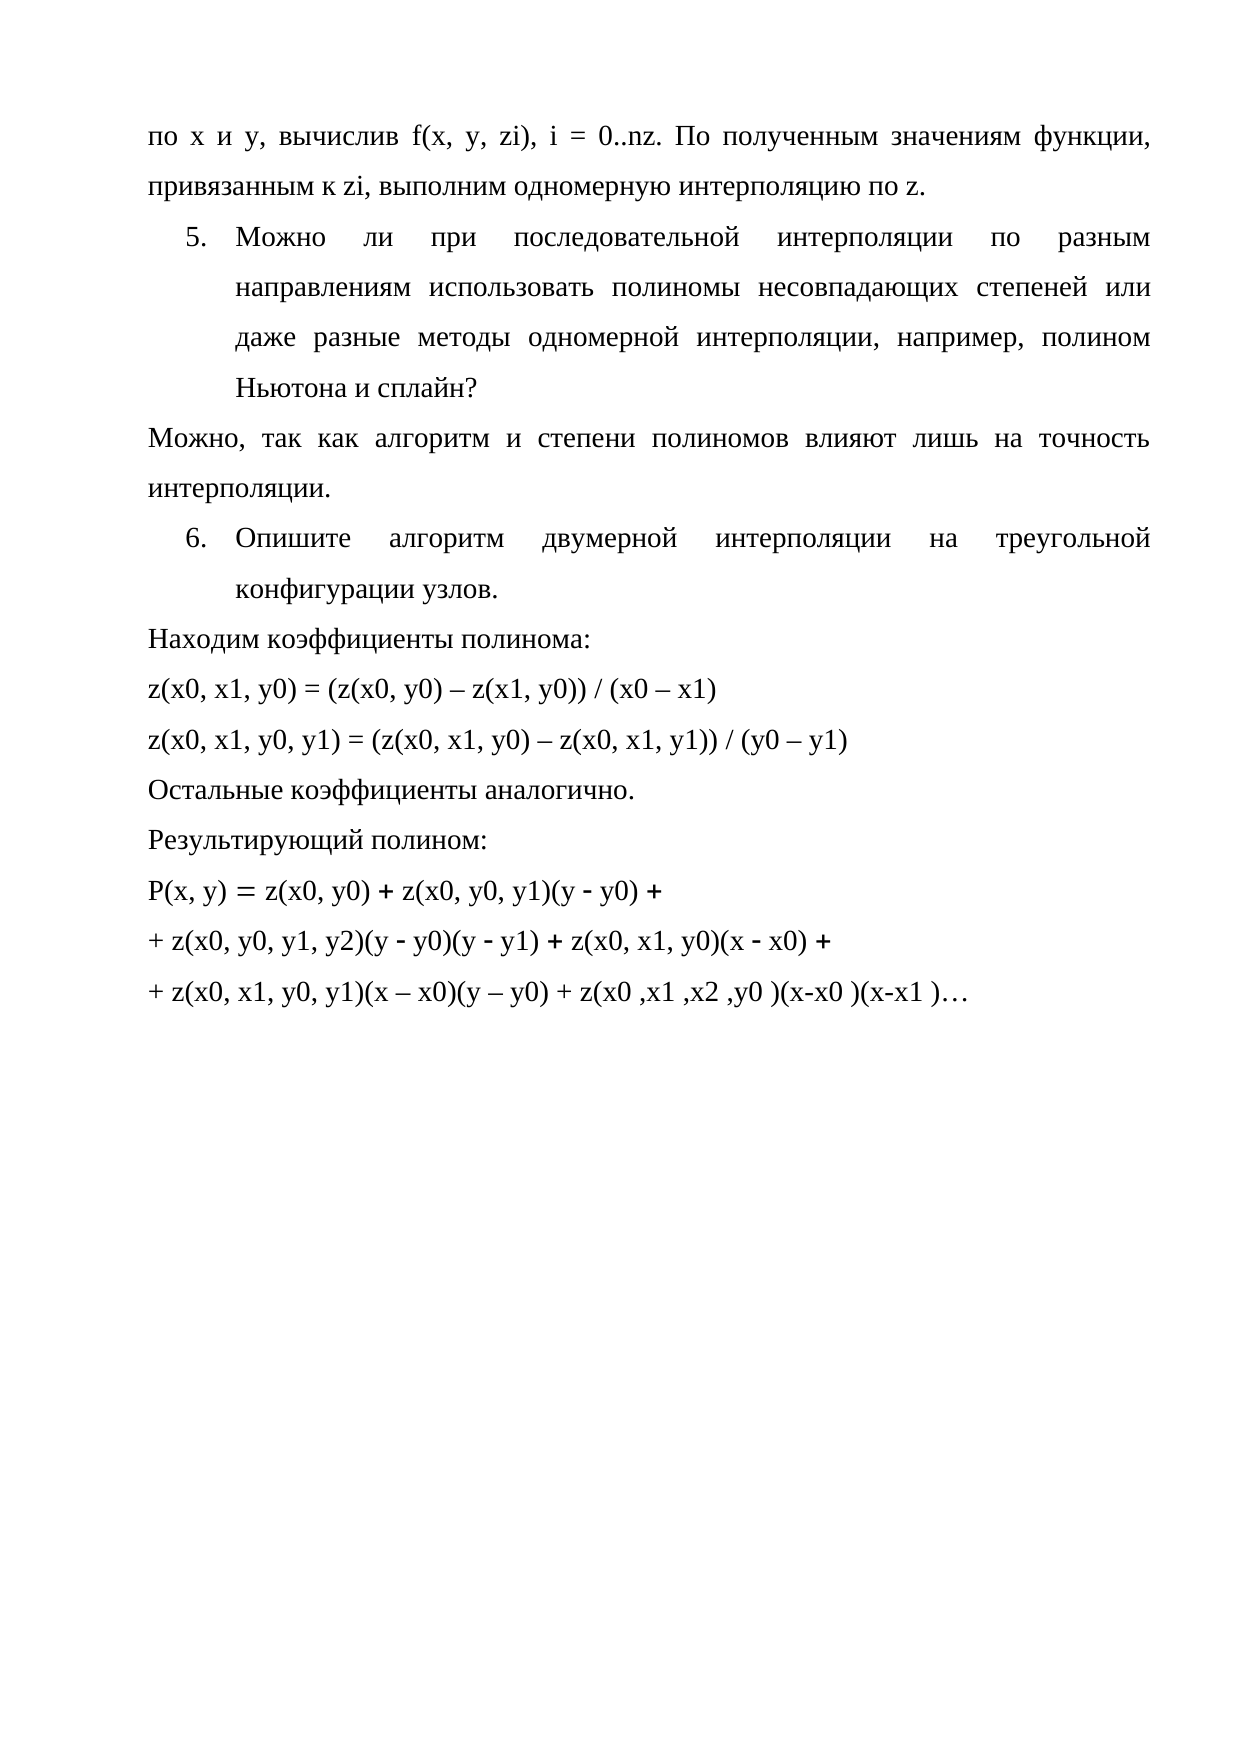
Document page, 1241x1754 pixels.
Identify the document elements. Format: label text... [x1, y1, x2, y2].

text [148, 118, 1152, 202]
text z(x0, x1, y0, y1) = (z(x0, x1, y0) – z(x0, x1, y1)) / (y0 – y1) [148, 722, 1152, 755]
text Результирующий полином: [148, 822, 1152, 856]
text Находим коэффициенты полинома: [148, 621, 1152, 655]
list Можно ли при последовательной интерполяции по разным направлениям использовать полиномы несовпадающих степеней или даже разные методы одномерной интерполяции, например, полином Ньютона и сплайн? [185, 219, 1152, 403]
text Остальные коэффициенты аналогично. [148, 772, 1152, 806]
text z(x0, x1, y0) = (z(x0, y0) – z(x1, y0)) / (x0 – x1) [148, 672, 1152, 705]
text Можно, так как алгоритм и степени полиномов влияют лишь на точность интерполяции. [148, 420, 1152, 504]
list Опишите алгоритм двумерной интерполяции на треугольной конфигурации узлов. [185, 521, 1152, 604]
text P(x, y) z(x0, y0) z(x0, y0, y1)(y y0) [148, 873, 1152, 906]
text + z(x0, y0, y1, y2)(y y0)(y y1) z(x0, x1, y0)(x x0) [148, 923, 1152, 957]
text + z(x0, x1, y0, y1)(x – x0)(y – y0) + z(x0 ,x1 ,x2 ,y0 )(x-x0 )(x-x1 )… [148, 974, 1152, 1007]
